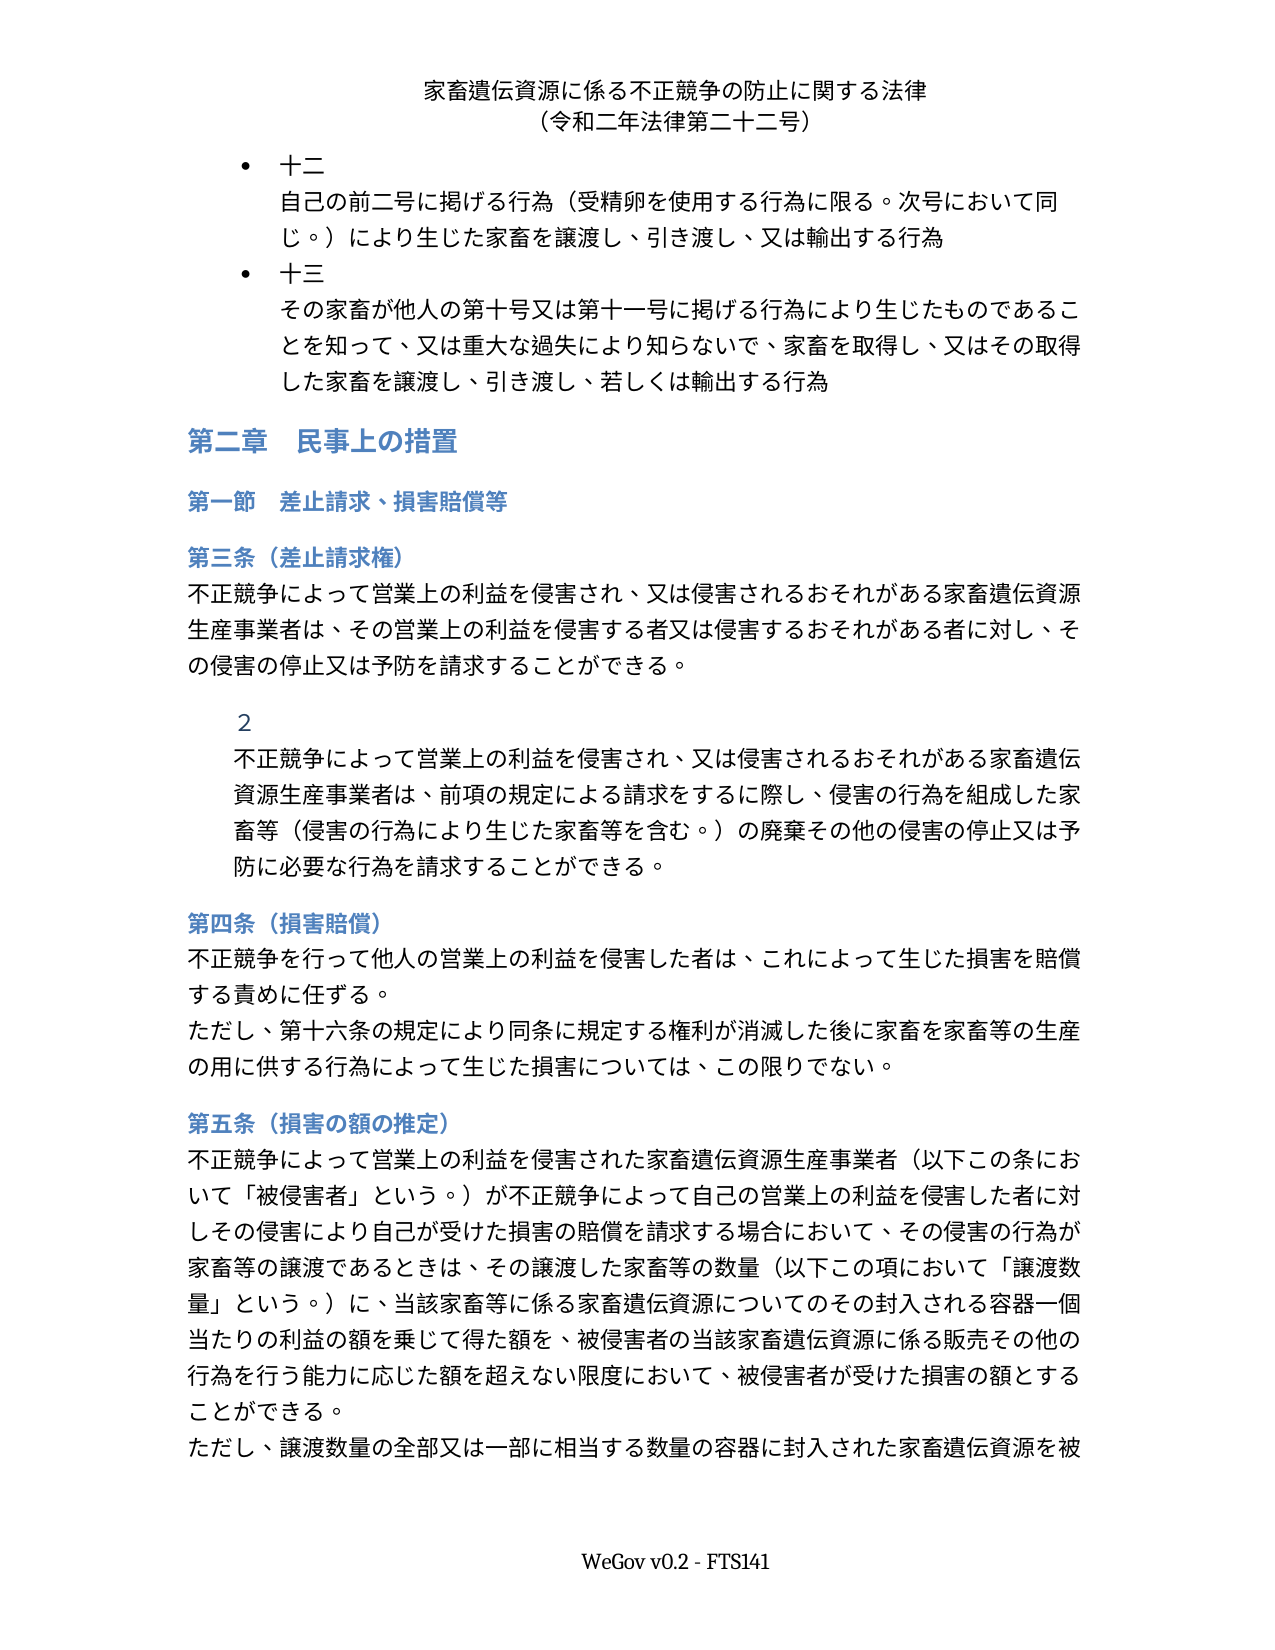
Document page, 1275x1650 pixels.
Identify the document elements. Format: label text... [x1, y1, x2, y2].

list 十二 自己の前二号に掲げる行為（受精卵を使用する行為に限る。次号において同じ。）により生じた家畜を譲渡し、引き渡し、又は輸出する行為 [242, 150, 1087, 253]
subtitle 第二章 民事上の措置 [187, 422, 1087, 459]
subtitle ２ [233, 707, 1087, 738]
subtitle 第三条（差止請求権） [187, 542, 1087, 574]
text 不正競争によって営業上の利益を侵害され、又は侵害されるおそれがある家畜遺伝資源生産事業者は、前項の規定による請求をするに際し、侵害の行為を組成した家畜等（侵害の行為により生じた家畜等を含む。）の廃棄その他の侵害の停止又は予防に必要な行為を請求することができる。 [233, 743, 1087, 882]
text 不正競争によって営業上の利益を侵害され、又は侵害されるおそれがある家畜遺伝資源生産事業者は、その営業上の利益を侵害する者又は侵害するおそれがある者に対し、その侵害の停止又は予防を請求することができる。 [187, 578, 1087, 681]
subtitle 第四条（損害賠償） [187, 907, 1087, 939]
subtitle 第一節 差止請求、損害賠償等 [187, 486, 1087, 517]
subtitle 第五条（損害の額の推定） [187, 1108, 1087, 1139]
list 十三 その家畜が他人の第十号又は第十一号に掲げる行為により生じたものであることを知って、又は重大な過失により知らないで、家畜を取得し、又はその取得した家畜を譲渡し、引き渡し、若しくは輸出する行為 [242, 258, 1087, 397]
text 不正競争を行って他人の営業上の利益を侵害した者は、これによって生じた損害を賠償する責めに任ずる。 ただし、第十六条の規定により同条に規定する権利が消滅した後に家畜を家畜等の生産の用に供する行為によって生じた損害については、この限りでない。 [187, 943, 1087, 1082]
